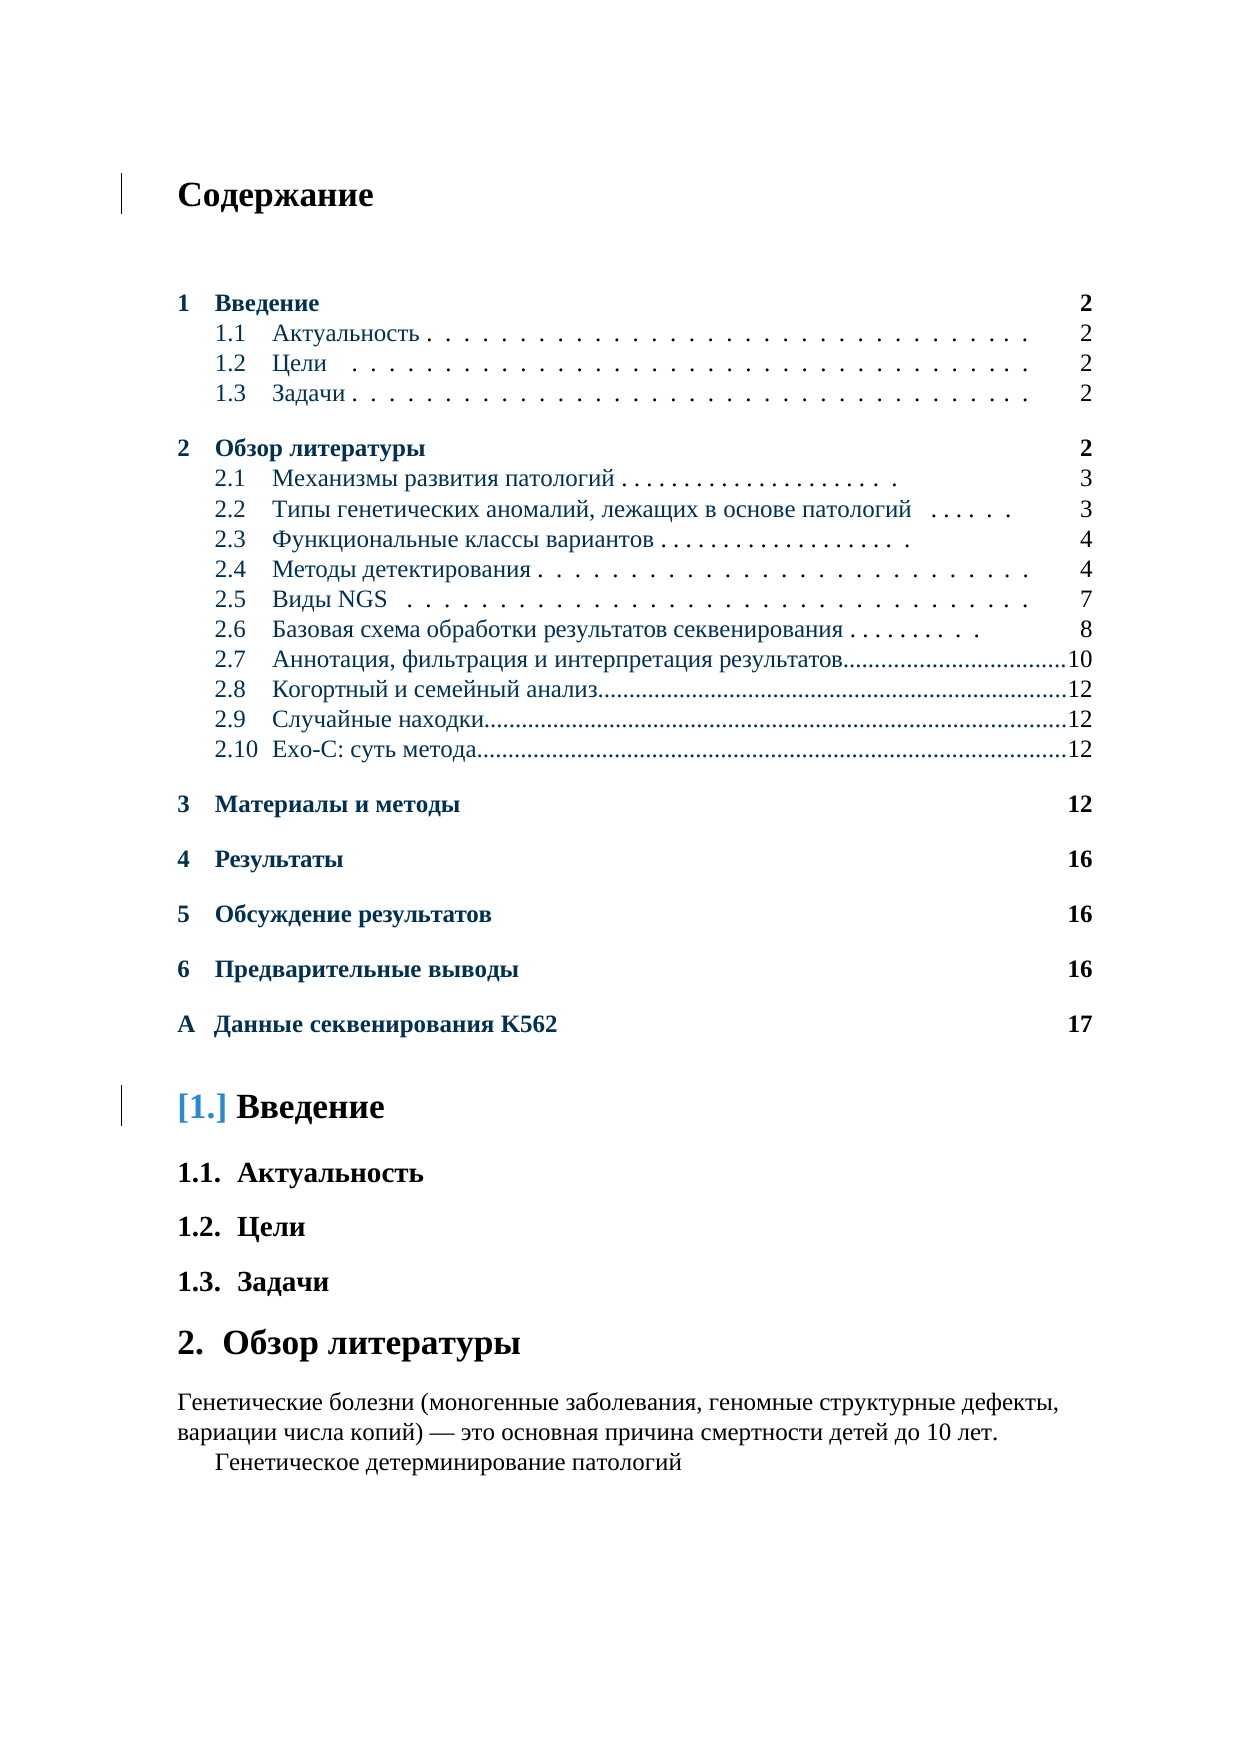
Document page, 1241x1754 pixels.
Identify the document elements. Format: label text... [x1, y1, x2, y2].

subtitle Введение [177, 1085, 1213, 1126]
text Генетические болезни (моногенные заболевания, геномные структурные дефекты, вариации числа копий) –– это основная причина смертности детей до 10 лет. [177, 1387, 1098, 1446]
subtitle Актуальность [177, 1155, 1213, 1188]
subtitle Задачи [177, 1264, 1213, 1297]
subtitle Обзор литературы [177, 1321, 1213, 1362]
text Содержание [177, 173, 1213, 214]
subtitle Цели [177, 1209, 1213, 1243]
text Генетическое детерминирование патологий [214, 1447, 1213, 1476]
